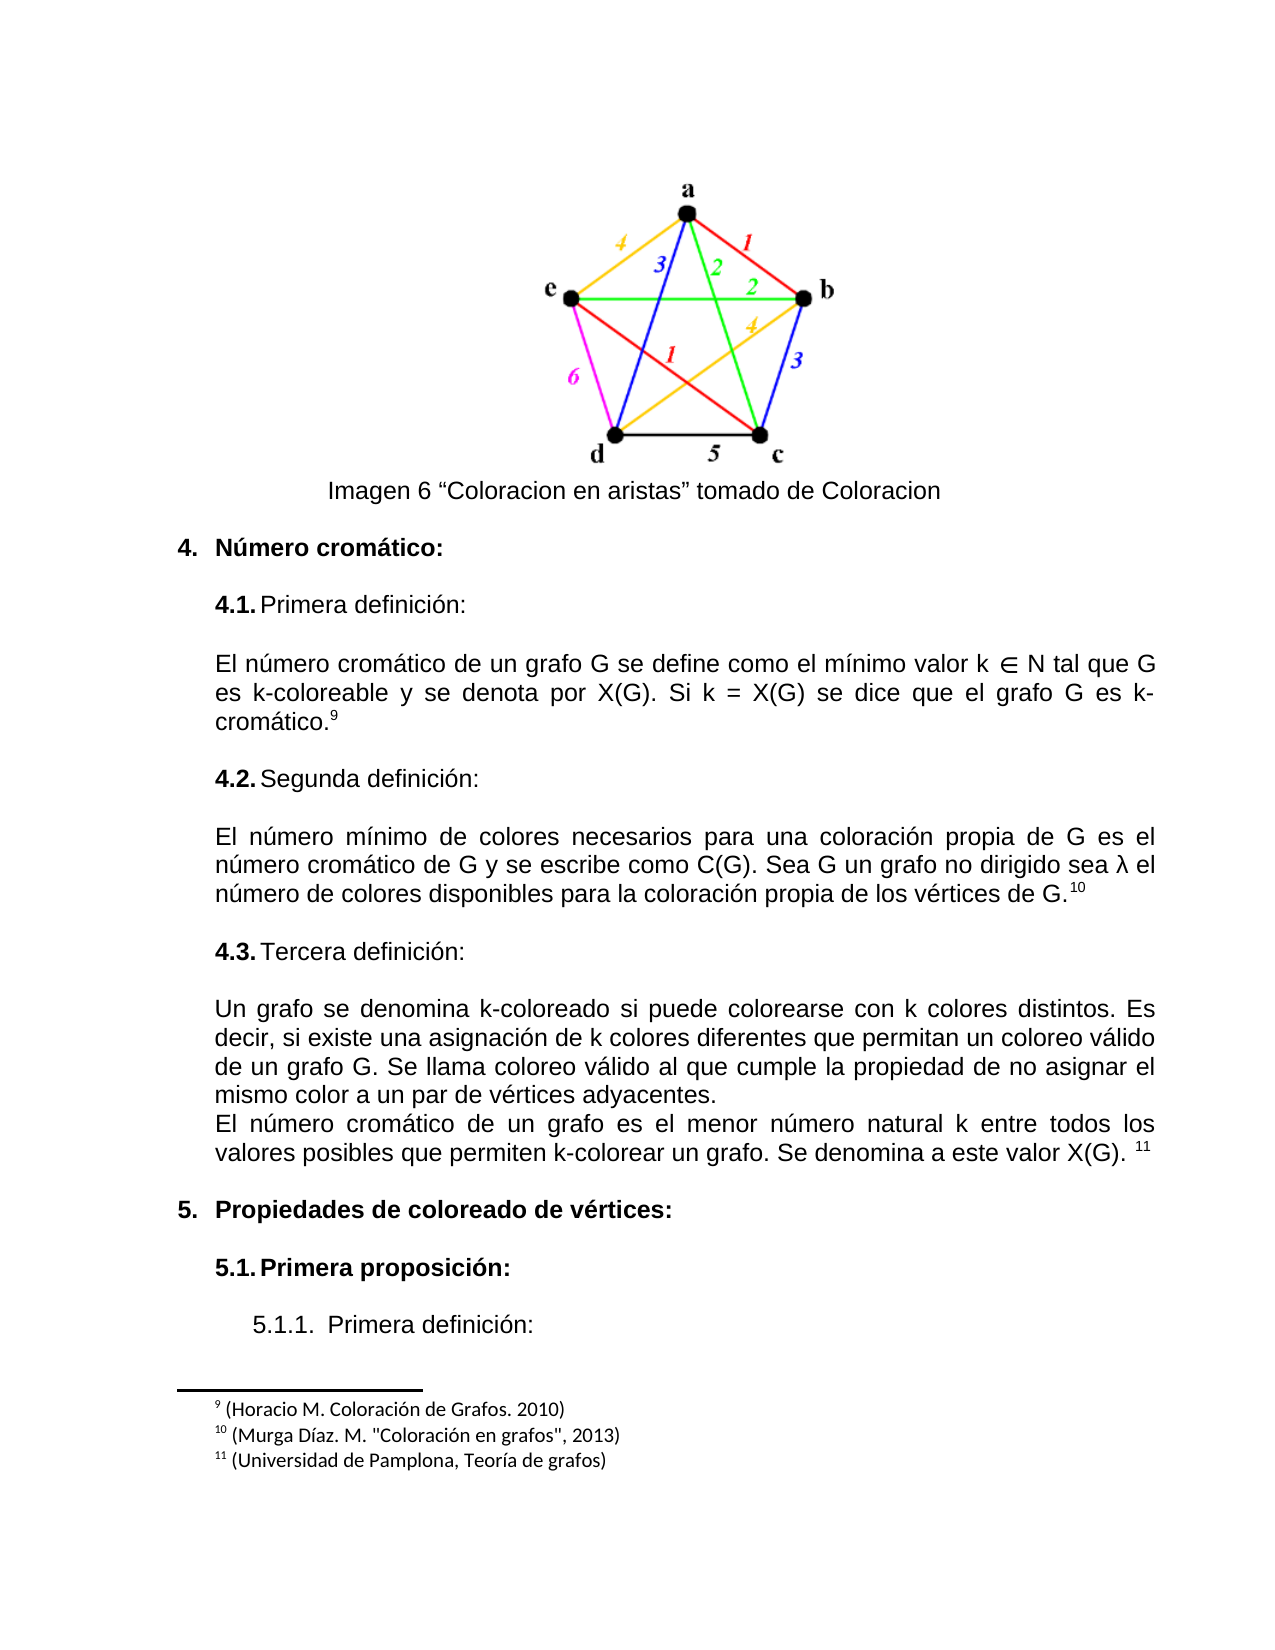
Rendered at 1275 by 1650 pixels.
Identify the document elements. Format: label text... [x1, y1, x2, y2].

list El número cromático de un grafo G se define como el mínimo valor k ∈ N tal que G es k-coloreable y se denota por X(G). Si k = X(G) se dice que el grafo G es k-cromático. [215, 648, 1157, 735]
list Segunda definición: [215, 764, 1157, 793]
list Propiedades de coloreado de vértices: [177, 1195, 1157, 1224]
list Primera definición: [252, 1310, 1157, 1339]
list Imagen 6 “Coloracion en aristas” tomado de Coloracion [290, 476, 1157, 505]
text El número mínimo de colores necesarios para una coloración propia de G es el número cromático de G y se escribe como C(G). Sea G un grafo no dirigido sea λ el número de colores disponibles para la coloración propia de los vértices de G. [215, 822, 1157, 908]
list El número cromático de un grafo es el menor número natural k entre todos los valores posibles que permiten k-colorear un grafo. Se denomina a este valor Χ(G). [215, 1109, 1157, 1167]
picture [525, 177, 846, 476]
list Primera proposición: [215, 1253, 1157, 1282]
list Tercera definición: [215, 937, 1157, 965]
list Primera definición: [215, 590, 1157, 619]
text Un grafo se denomina k-coloreado si puede colorearse con k colores distintos. Es decir, si existe una asignación de k colores diferentes que permitan un coloreo válido de un grafo G. Se llama coloreo válido al que cumple la propiedad de no asignar el mismo color a un par de vértices adyacentes. [214, 994, 1157, 1109]
list Número cromático: [177, 533, 1157, 561]
